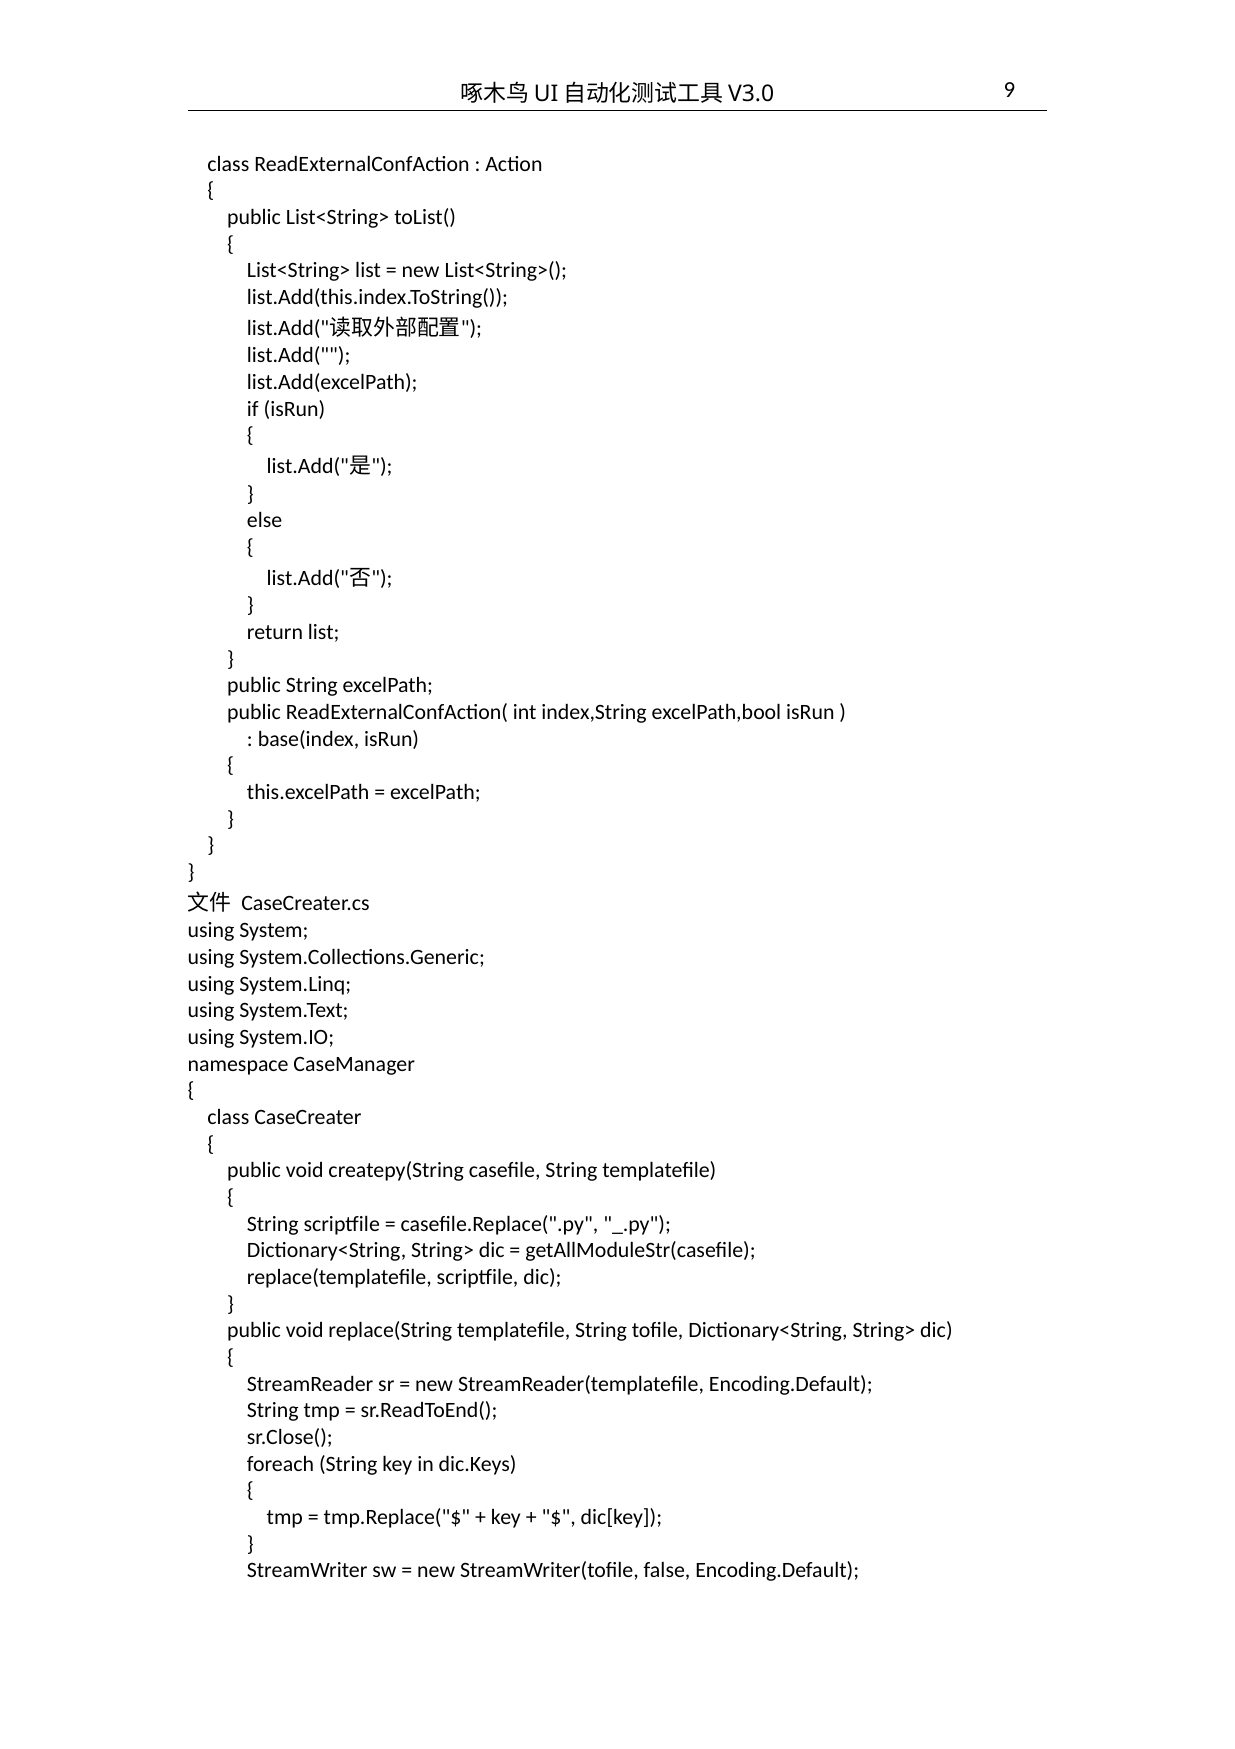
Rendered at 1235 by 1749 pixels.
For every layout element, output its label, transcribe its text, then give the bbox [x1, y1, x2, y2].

text } [187, 1530, 1047, 1557]
text } [187, 480, 1047, 507]
text { [187, 1077, 1047, 1103]
text { [187, 177, 1047, 203]
text replace(templatefile, scriptfile, dic); [187, 1263, 1047, 1290]
text 文件 CaseCreater.cs [187, 885, 1047, 917]
text public void createpy(String casefile, String templatefile) [187, 1157, 1047, 1183]
text foreach (String key in dic.Keys) [187, 1450, 1047, 1477]
text : base(index, isRun) [187, 725, 1047, 752]
text using System; [187, 917, 1047, 943]
text String scriptfile = casefile.Replace(".py", "_.py"); [187, 1210, 1047, 1237]
text public ReadExternalConfAction( int index,String excelPath,bool isRun ) [187, 698, 1047, 725]
text String tmp = sr.ReadToEnd(); [187, 1397, 1047, 1423]
text using System.Linq; [187, 970, 1047, 997]
text list.Add(""); [187, 342, 1047, 368]
text { [187, 1343, 1047, 1370]
text tmp = tmp.Replace("$" + key + "$", dic[key]); [187, 1503, 1047, 1530]
text StreamWriter sw = new StreamWriter(tofile, false, Encoding.Default); [187, 1557, 1047, 1583]
text { [187, 230, 1047, 257]
text } [187, 832, 1047, 858]
text return list; [187, 618, 1047, 645]
text sr.Close(); [187, 1423, 1047, 1450]
text { [187, 752, 1047, 778]
text list.Add("读取外部配置"); [187, 310, 1047, 342]
text else [187, 507, 1047, 533]
text { [187, 1183, 1047, 1210]
text using System.IO; [187, 1023, 1047, 1050]
text public void replace(String templatefile, String tofile, Dictionary<String, String> dic) [187, 1317, 1047, 1343]
text this.excelPath = excelPath; [187, 778, 1047, 805]
text } [187, 805, 1047, 832]
text } [187, 1290, 1047, 1317]
text } [187, 592, 1047, 618]
text StreamReader sr = new StreamReader(templatefile, Encoding.Default); [187, 1370, 1047, 1397]
text { [187, 422, 1047, 448]
text } [187, 858, 1047, 885]
text using System.Collections.Generic; [187, 943, 1047, 970]
text using System.Text; [187, 997, 1047, 1023]
text { [187, 1130, 1047, 1157]
text public String excelPath; [187, 672, 1047, 698]
text namespace CaseManager [187, 1050, 1047, 1077]
text { [187, 533, 1047, 560]
text if (isRun) [187, 395, 1047, 422]
text list.Add(excelPath); [187, 368, 1047, 395]
text class CaseCreater [187, 1103, 1047, 1130]
text list.Add("否"); [187, 560, 1047, 592]
text { [187, 1477, 1047, 1503]
text Dictionary<String, String> dic = getAllModuleStr(casefile); [187, 1237, 1047, 1263]
text list.Add(this.index.ToString()); [187, 283, 1047, 310]
text list.Add("是"); [187, 448, 1047, 480]
text public List<String> toList() [187, 203, 1047, 230]
text } [187, 645, 1047, 672]
text class ReadExternalConfAction : Action [187, 150, 1047, 177]
text List<String> list = new List<String>(); [187, 257, 1047, 283]
